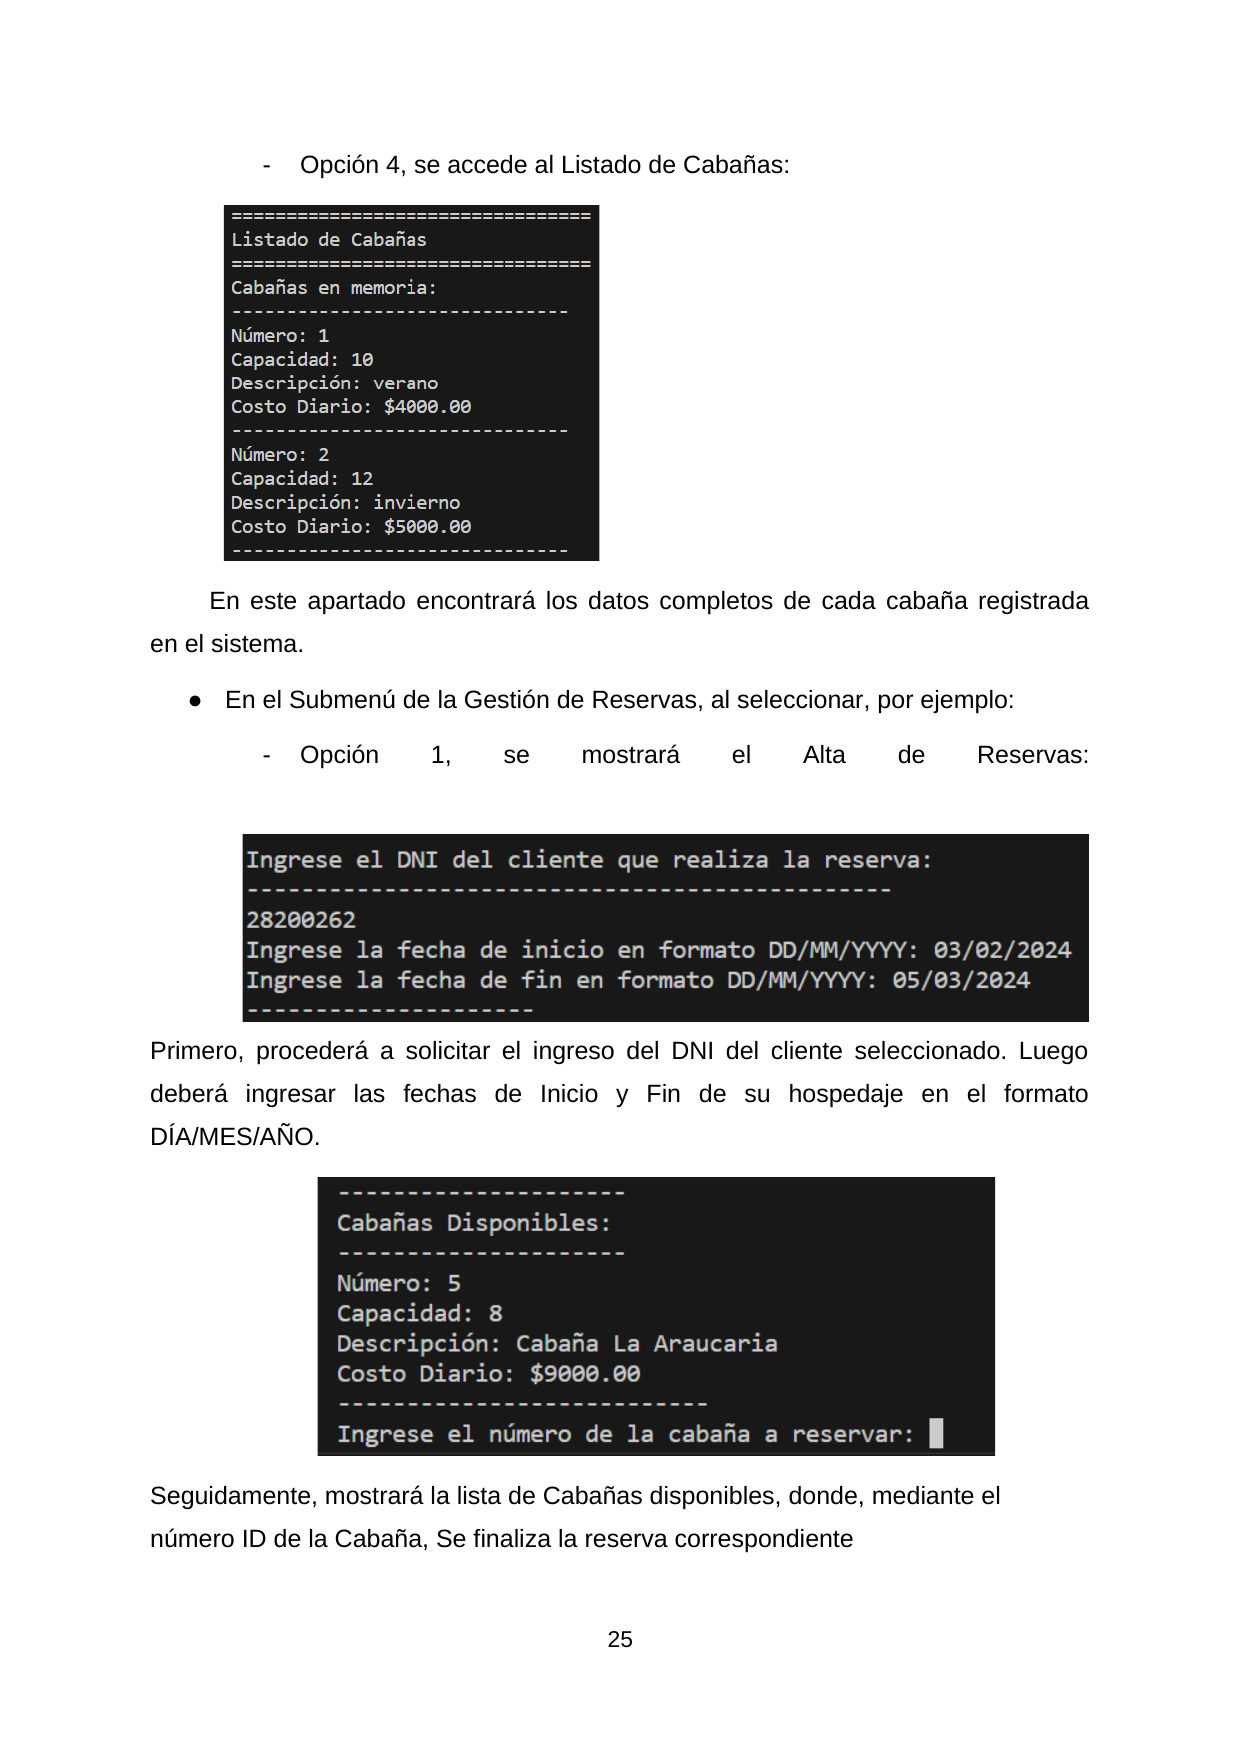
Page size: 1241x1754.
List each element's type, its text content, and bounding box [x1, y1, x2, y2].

text Primero, procederá a solicitar el ingreso del DNI del cliente seleccionado. Luego deberá ingresar las fechas de Inicio y Fin de su hospedaje en el formato DÍA/MES/AÑO. [150, 834, 1090, 1151]
text En este apartado encontrará los datos completos de cada cabaña registrada en el sistema. [150, 586, 1090, 658]
list Opción 4, se accede al Listado de Cabañas: [262, 150, 1090, 179]
text Seguidamente, mostrará la lista de Cabañas disponibles, donde, mediante el número ID de la Cabaña, Se finaliza la reserva correspondiente [150, 1481, 1090, 1592]
list Opción 1, se mostrará el Alta de Reservas: [262, 740, 1090, 808]
list En el Submenú de la Gestión de Reservas, al seleccionar, por ejemplo: [187, 685, 1090, 713]
picture [223, 205, 600, 561]
